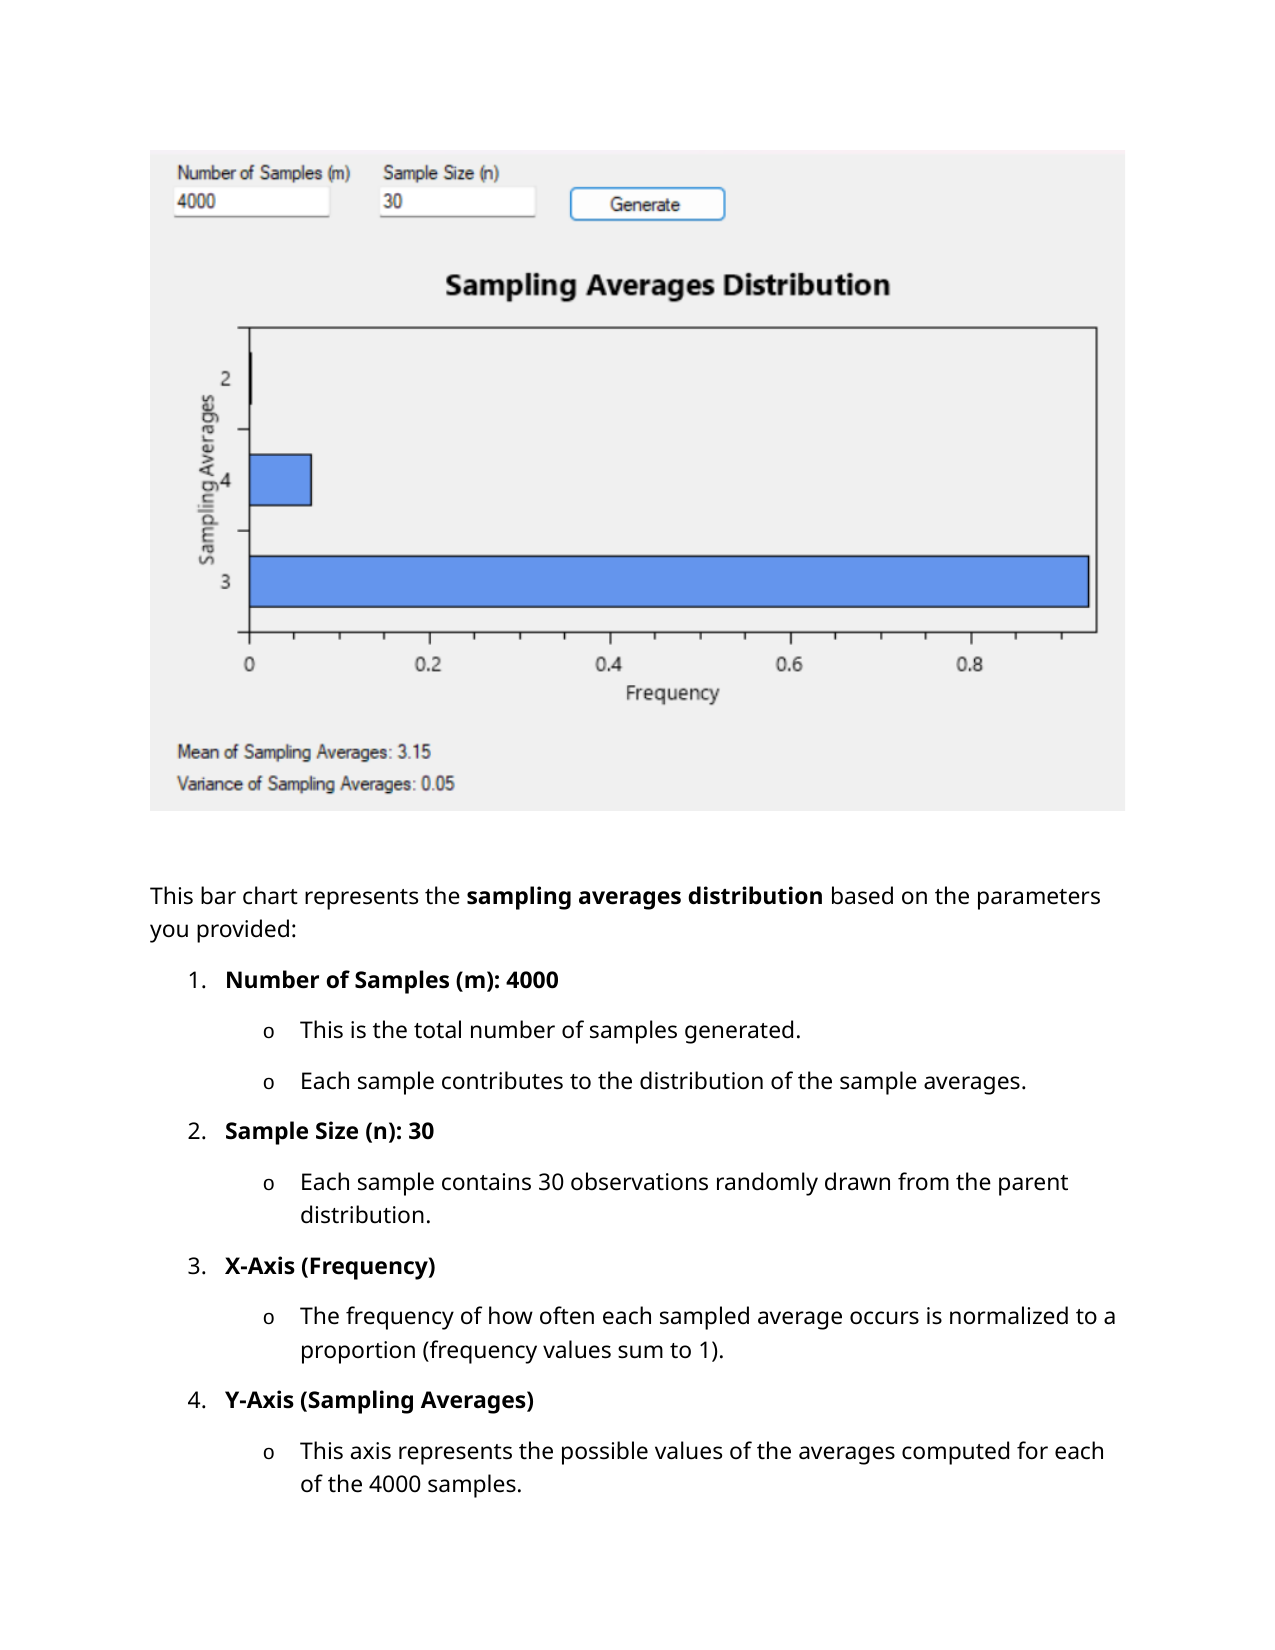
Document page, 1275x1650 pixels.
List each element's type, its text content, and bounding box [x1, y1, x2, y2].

list X-Axis (Frequency) [187, 1250, 1125, 1281]
list This axis represents the possible values of the averages computed for each of the 4000 samples. [262, 1435, 1125, 1500]
list Sample Size (n): 30 [187, 1115, 1125, 1146]
picture [150, 150, 1125, 811]
list Y-Axis (Sampling Averages) [187, 1384, 1125, 1416]
list Number of Samples (m): 4000 [187, 964, 1125, 995]
list The frequency of how often each sampled average occurs is normalized to a proportion (frequency values sum to 1). [262, 1300, 1125, 1365]
list Each sample contains 30 observations randomly drawn from the parent distribution. [262, 1166, 1125, 1231]
list Each sample contributes to the distribution of the sample averages. [262, 1065, 1125, 1096]
list This is the total number of samples generated. [262, 1014, 1125, 1046]
text This bar chart represents the sampling averages distribution based on the parameters you provided: [150, 880, 1125, 945]
